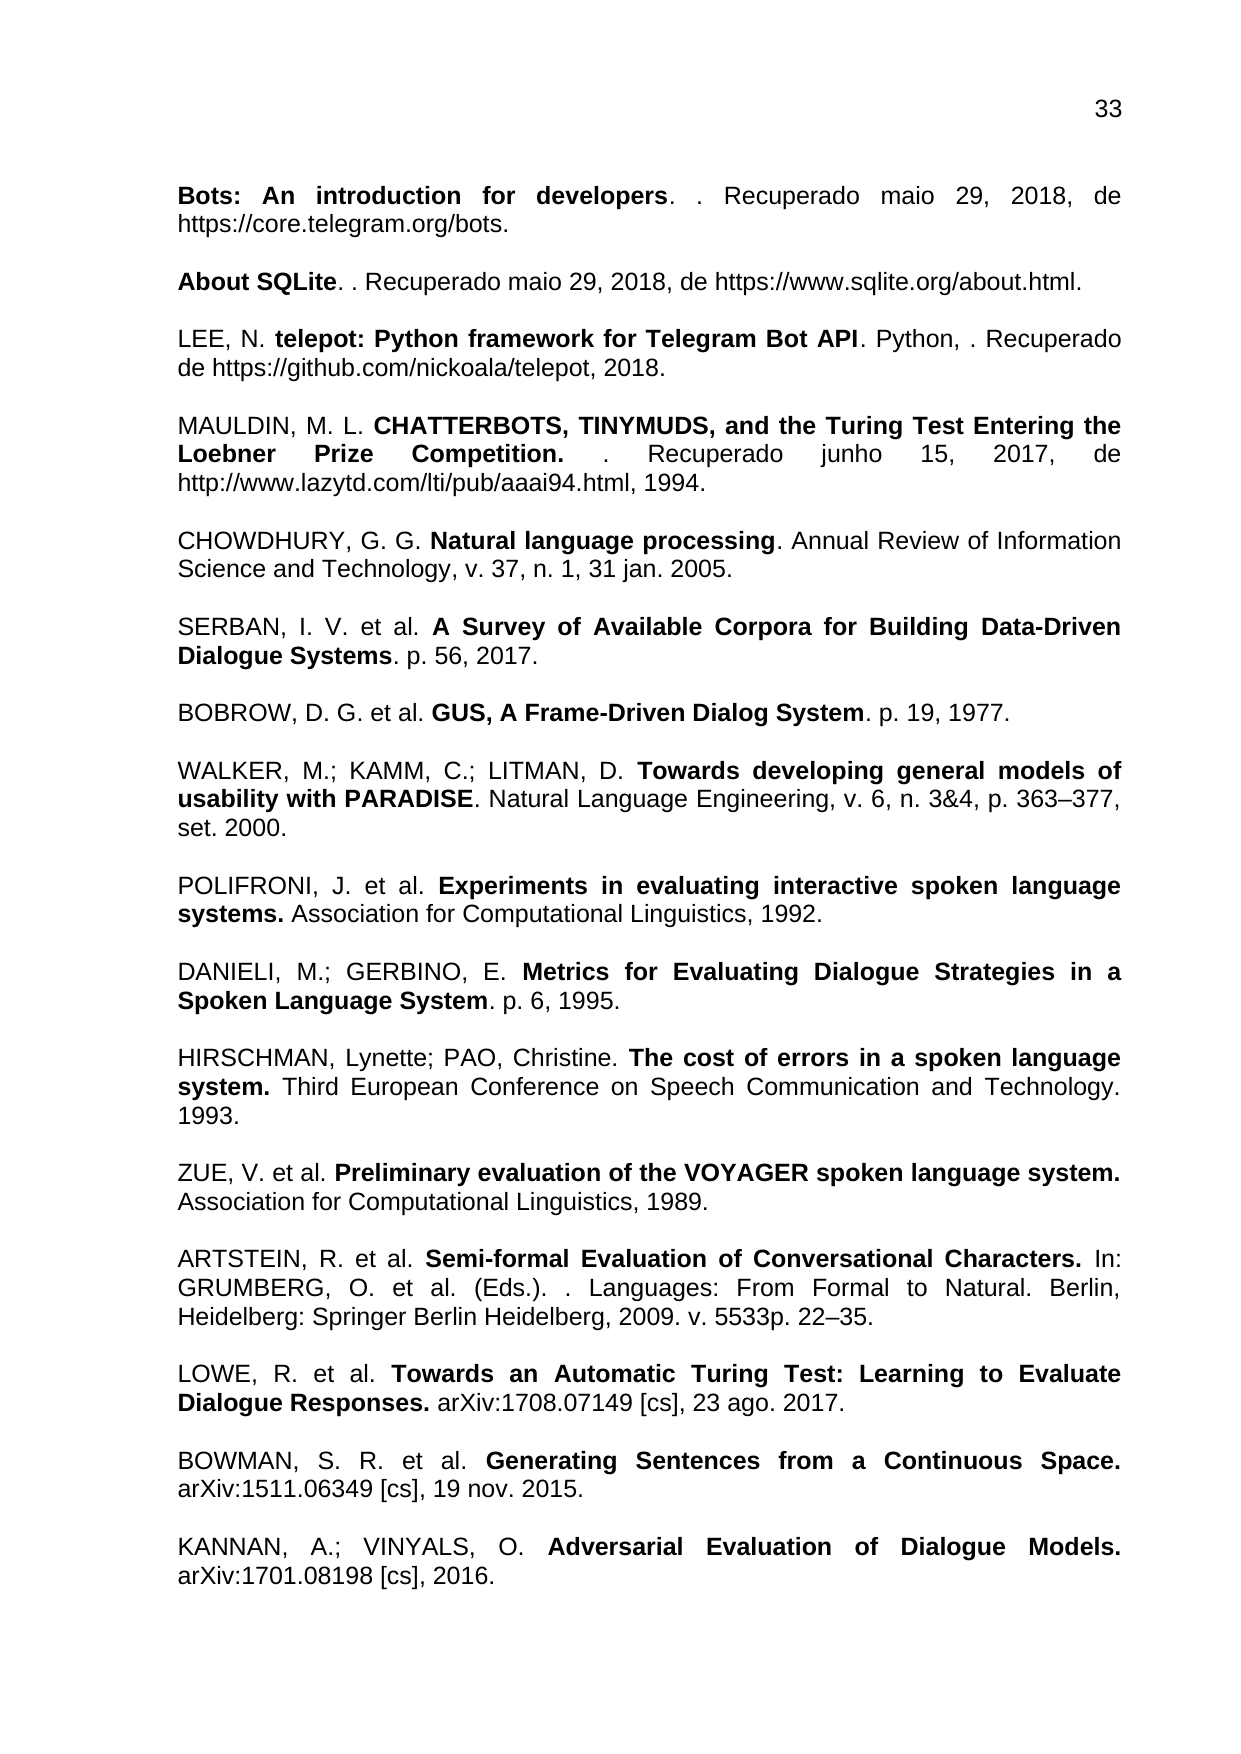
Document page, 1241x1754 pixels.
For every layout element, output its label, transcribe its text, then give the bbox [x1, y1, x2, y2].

text LEE, N. telepot: Python framework for Telegram Bot API. Python, . Recuperado de https://github.com/nickoala/telepot, 2018. [177, 324, 1122, 382]
text Bots: An introduction for developers. . Recuperado maio 29, 2018, de https://core.telegram.org/bots. [177, 181, 1122, 238]
text DANIELI, M.; GERBINO, E. Metrics for Evaluating Dialogue Strategies in a Spoken Language System. p. 6, 1995. [177, 957, 1122, 1014]
text WALKER, M.; KAMM, C.; LITMAN, D. Towards developing general models of usability with PARADISE. Natural Language Engineering, v. 6, n. 3&4, p. 363–377, set. 2000. [177, 756, 1122, 842]
text POLIFRONI, J. et al. Experiments in evaluating interactive spoken language systems. Association for Computational Linguistics, 1992. [177, 871, 1122, 928]
text SERBAN, I. V. et al. A Survey of Available Corpora for Building Data-Driven Dialogue Systems. p. 56, 2017. [177, 612, 1122, 669]
text HIRSCHMAN, Lynette; PAO, Christine. The cost of errors in a spoken language system. Third European Conference on Speech Communication and Technology. 1993. [177, 1043, 1122, 1129]
text KANNAN, A.; VINYALS, O. Adversarial Evaluation of Dialogue Models. arXiv:1701.08198 [cs], 2016. [177, 1532, 1122, 1589]
text BOWMAN, S. R. et al. Generating Sentences from a Continuous Space. arXiv:1511.06349 [cs], 19 nov. 2015. [177, 1446, 1122, 1503]
text ARTSTEIN, R. et al. Semi-formal Evaluation of Conversational Characters. In: GRUMBERG, O. et al. (Eds.). . Languages: From Formal to Natural. Berlin, Heidelberg: Springer Berlin Heidelberg, 2009. v. 5533p. 22–35. [177, 1244, 1122, 1331]
text BOBROW, D. G. et al. GUS, A Frame-Driven Dialog System. p. 19, 1977. [177, 698, 1122, 727]
text MAULDIN, M. L. CHATTERBOTS, TINYMUDS, and the Turing Test Entering the Loebner Prize Competition. . Recuperado junho 15, 2017, de http://www.lazytd.com/lti/pub/aaai94.html, 1994. [177, 411, 1122, 497]
text About SQLite. . Recuperado maio 29, 2018, de https://www.sqlite.org/about.html. [177, 267, 1122, 296]
text ZUE, V. et al. Preliminary evaluation of the VOYAGER spoken language system. Association for Computational Linguistics, 1989. [177, 1158, 1122, 1216]
text LOWE, R. et al. Towards an Automatic Turing Test: Learning to Evaluate Dialogue Responses. arXiv:1708.07149 [cs], 23 ago. 2017. [177, 1359, 1122, 1417]
text CHOWDHURY, G. G. Natural language processing. Annual Review of Information Science and Technology, v. 37, n. 1, 31 jan. 2005. [177, 526, 1122, 583]
